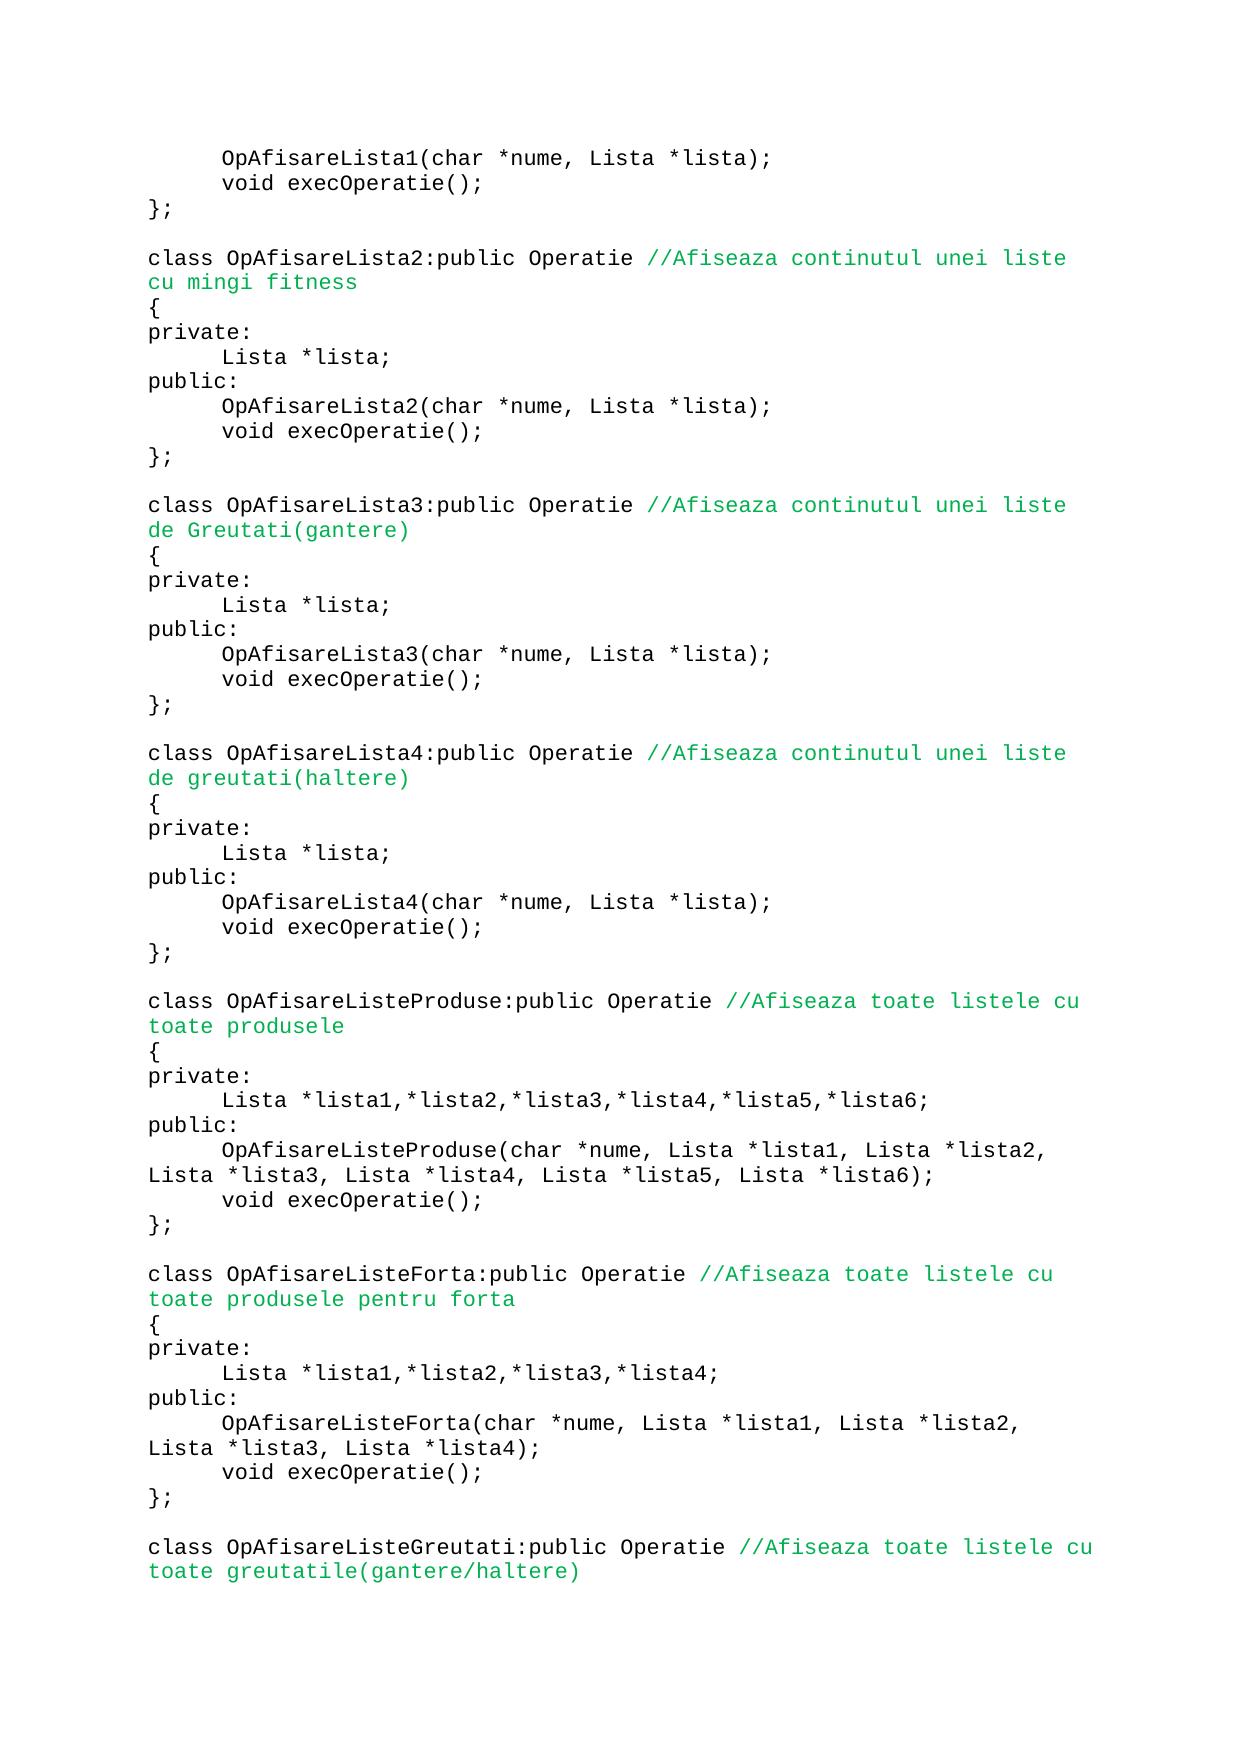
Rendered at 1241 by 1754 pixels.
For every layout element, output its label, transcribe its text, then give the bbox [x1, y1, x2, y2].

text class OpAfisareLista3:public Operatie //Afiseaza continutul unei liste de Greutati(gantere) [148, 495, 1093, 544]
text { [148, 1313, 1093, 1338]
text void execOperatie(); [148, 668, 1093, 693]
text Lista *lista1,*lista2,*lista3,*lista4,*lista5,*lista6; [148, 1090, 1093, 1114]
text class OpAfisareLista4:public Operatie //Afiseaza continutul unei liste de greutati(haltere) [148, 743, 1093, 792]
text public: [148, 371, 1093, 396]
text public: [148, 1114, 1093, 1139]
text Lista *lista; [148, 842, 1093, 867]
text OpAfisareListeProduse(char *nume, Lista *lista1, Lista *lista2, Lista *lista3, Lista *lista4, Lista *lista5, Lista *lista6); [148, 1139, 1093, 1189]
text void execOperatie(); [148, 1462, 1093, 1486]
text { [148, 296, 1093, 321]
text class OpAfisareLista2:public Operatie //Afiseaza continutul unei liste cu mingi fitness [148, 247, 1093, 296]
text OpAfisareListeForta(char *nume, Lista *lista1, Lista *lista2, Lista *lista3, Lista *lista4); [148, 1412, 1093, 1462]
text void execOperatie(); [148, 916, 1093, 941]
text private: [148, 817, 1093, 842]
text }; [148, 445, 1093, 470]
text { [148, 1040, 1093, 1065]
text Lista *lista; [148, 594, 1093, 619]
text void execOperatie(); [148, 420, 1093, 445]
text }; [148, 1486, 1093, 1511]
text public: [148, 619, 1093, 643]
text OpAfisareLista1(char *nume, Lista *lista); [148, 148, 1093, 172]
text Lista *lista; [148, 346, 1093, 371]
text class OpAfisareListeForta:public Operatie //Afiseaza toate listele cu toate produsele pentru forta [148, 1263, 1093, 1313]
text class OpAfisareListeGreutati:public Operatie //Afiseaza toate listele cu toate greutatile(gantere/haltere) [148, 1536, 1093, 1586]
text class OpAfisareListeProduse:public Operatie //Afiseaza toate listele cu toate produsele [148, 991, 1093, 1040]
text OpAfisareLista3(char *nume, Lista *lista); [148, 643, 1093, 668]
text private: [148, 1338, 1093, 1362]
text Lista *lista1,*lista2,*lista3,*lista4; [148, 1362, 1093, 1387]
text private: [148, 569, 1093, 594]
text { [148, 544, 1093, 569]
text public: [148, 1387, 1093, 1412]
text }; [148, 1214, 1093, 1238]
text { [148, 792, 1093, 817]
text void execOperatie(); [148, 1189, 1093, 1214]
text OpAfisareLista4(char *nume, Lista *lista); [148, 891, 1093, 916]
text }; [148, 941, 1093, 966]
text void execOperatie(); [148, 172, 1093, 197]
text public: [148, 867, 1093, 891]
text }; [148, 693, 1093, 718]
text OpAfisareLista2(char *nume, Lista *lista); [148, 396, 1093, 420]
text }; [148, 197, 1093, 222]
text private: [148, 1065, 1093, 1090]
text private: [148, 321, 1093, 346]
